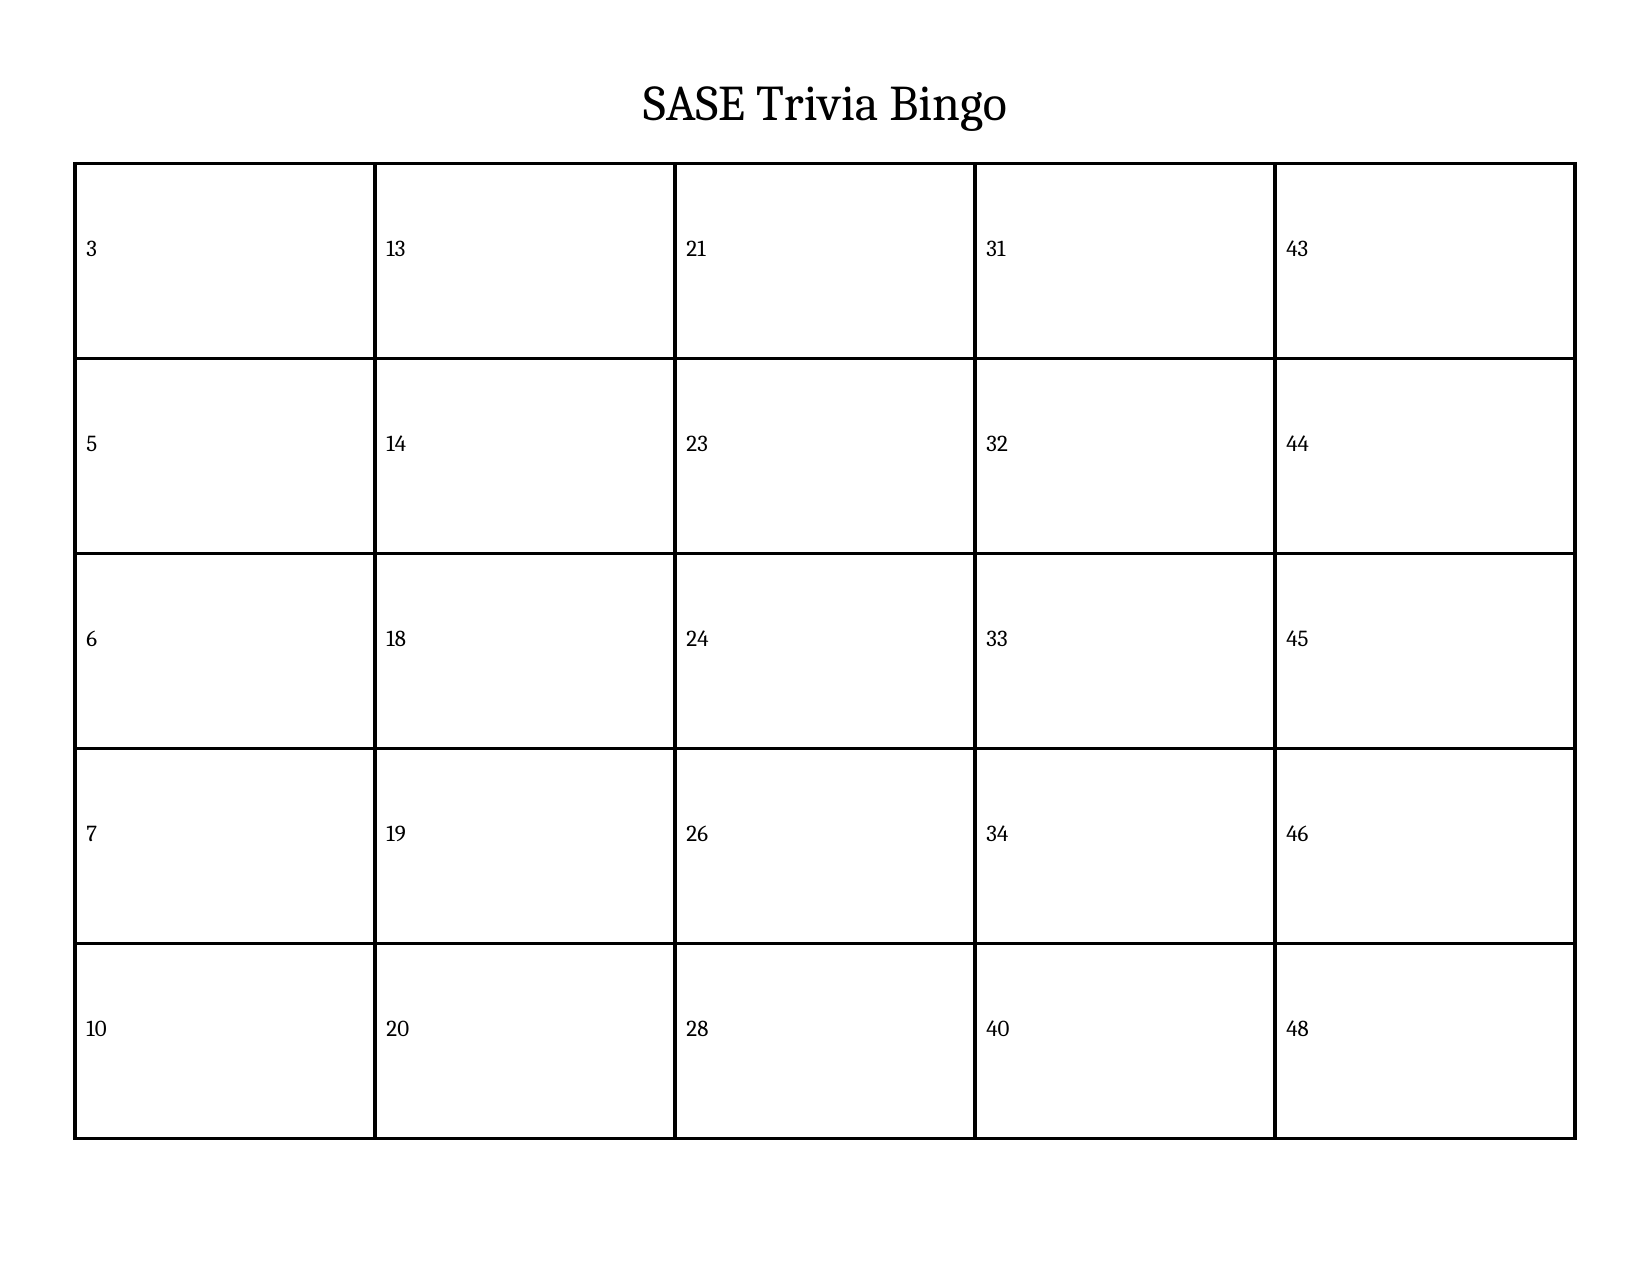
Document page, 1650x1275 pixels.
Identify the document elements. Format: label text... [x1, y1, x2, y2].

text SASE Trivia Bingo [75, 75, 1575, 132]
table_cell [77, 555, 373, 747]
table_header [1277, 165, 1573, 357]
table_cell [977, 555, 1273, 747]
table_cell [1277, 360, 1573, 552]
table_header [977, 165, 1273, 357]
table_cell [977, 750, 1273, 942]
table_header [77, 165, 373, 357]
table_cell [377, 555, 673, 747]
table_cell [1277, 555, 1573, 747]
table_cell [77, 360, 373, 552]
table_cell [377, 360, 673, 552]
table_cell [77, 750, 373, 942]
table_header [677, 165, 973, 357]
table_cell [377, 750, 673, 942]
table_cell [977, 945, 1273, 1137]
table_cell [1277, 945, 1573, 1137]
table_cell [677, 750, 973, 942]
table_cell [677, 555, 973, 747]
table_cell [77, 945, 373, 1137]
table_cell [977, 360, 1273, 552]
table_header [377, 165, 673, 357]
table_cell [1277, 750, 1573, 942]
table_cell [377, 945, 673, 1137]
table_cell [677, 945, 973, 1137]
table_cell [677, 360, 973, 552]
